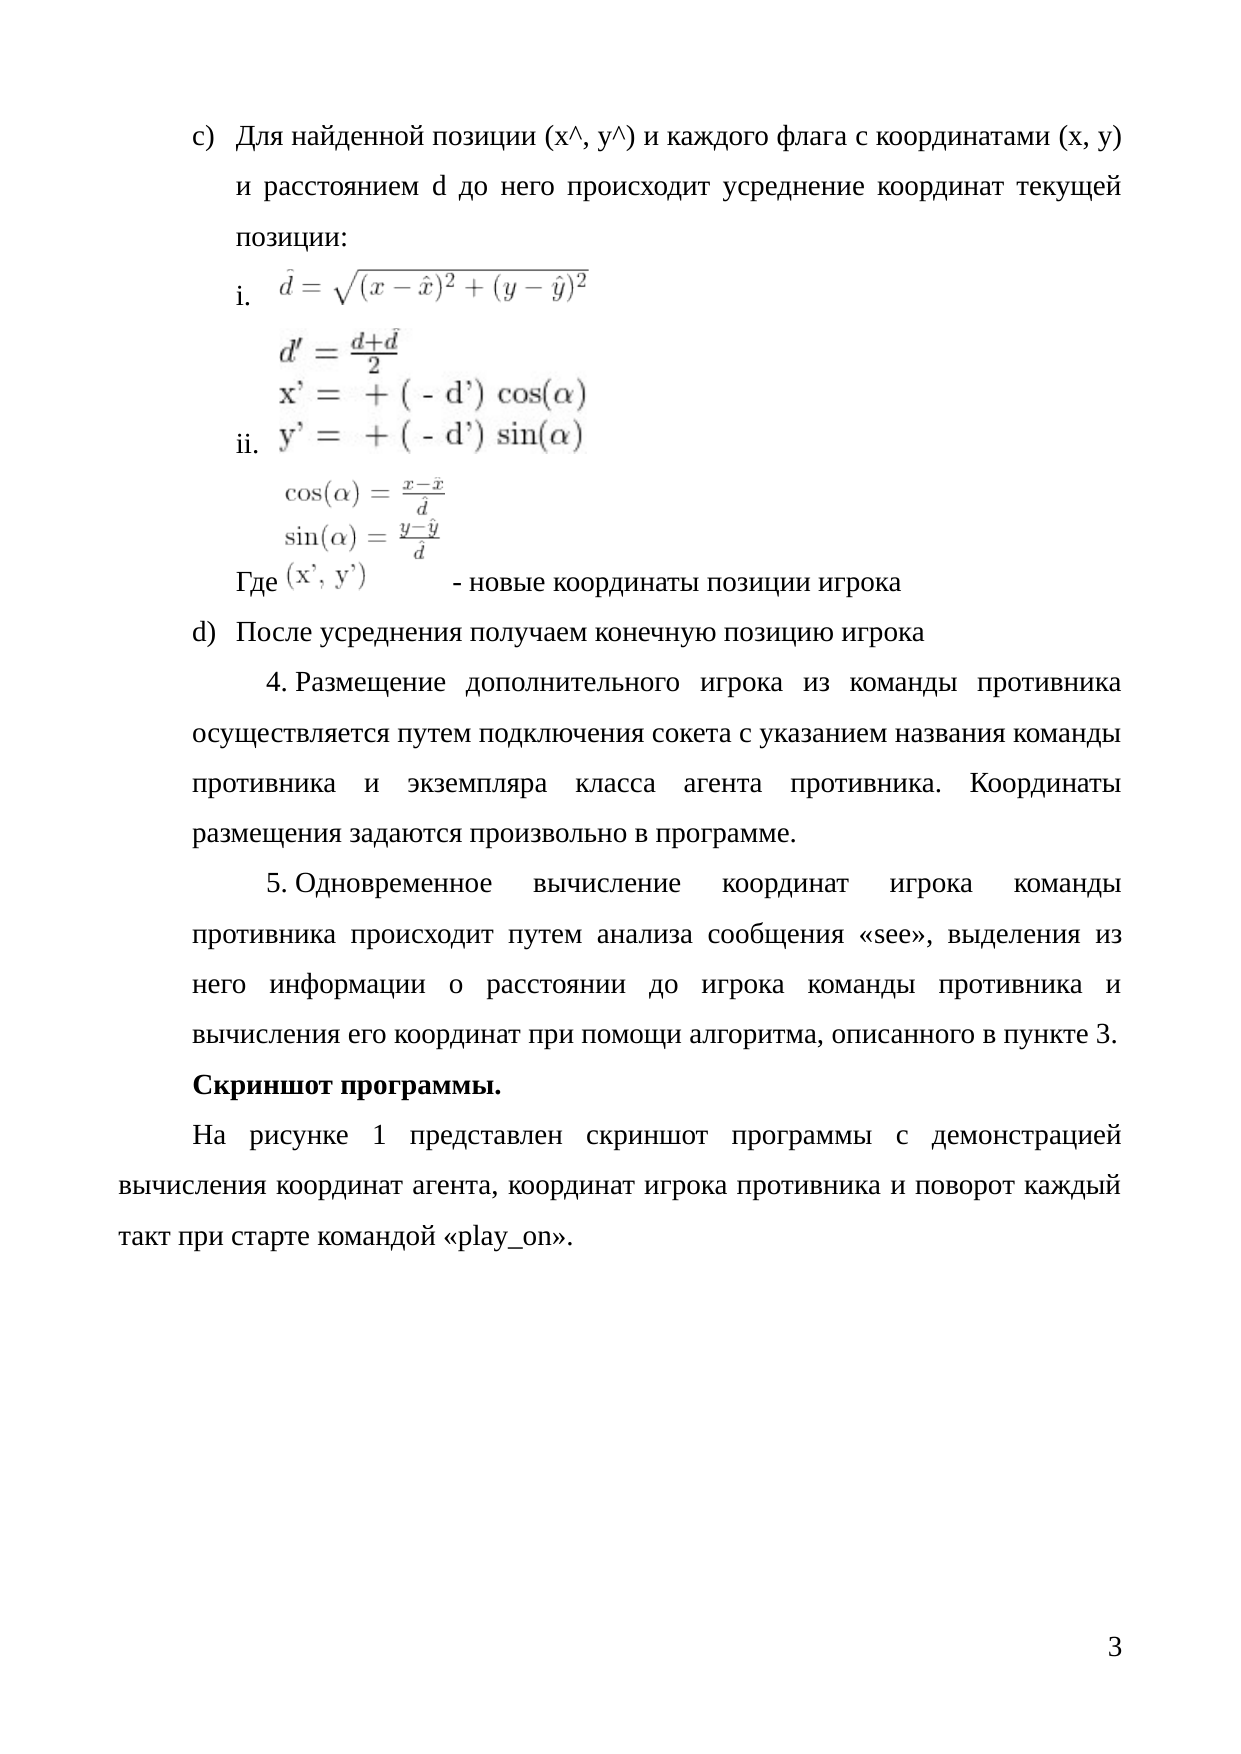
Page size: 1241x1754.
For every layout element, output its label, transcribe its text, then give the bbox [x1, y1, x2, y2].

text Скриншот программы. [118, 1067, 1122, 1100]
picture [279, 269, 589, 305]
picture [279, 328, 587, 454]
list После усреднения получаем конечную позицию игрока [192, 614, 1122, 648]
text На рисунке 1 представлен скриншот программы с демонстрацией вычисления координат агента, координат игрока противника и поворот каждый такт при старте командой «play_on». [118, 1117, 1122, 1251]
picture [285, 477, 445, 591]
list Для найденной позиции (x^, y^) и каждого флага с координатами (x, y) и расстоянием d до него происходит усреднение координат текущей позиции: [192, 118, 1122, 252]
list Размещение дополнительного игрока из команды противника осуществляется путем подключения сокета с указанием названия команды противника и экземпляра класса агента противника. Координаты размещения задаются произвольно в программе. [192, 664, 1122, 849]
list Где - новые координаты позиции игрока [236, 477, 1122, 597]
list Одновременное вычисление координат игрока команды противника происходит путем анализа сообщения «see», выделения из него информации о расстоянии до игрока команды противника и вычисления его координат при помощи алгоритма, описанного в пункте 3. [192, 866, 1122, 1050]
